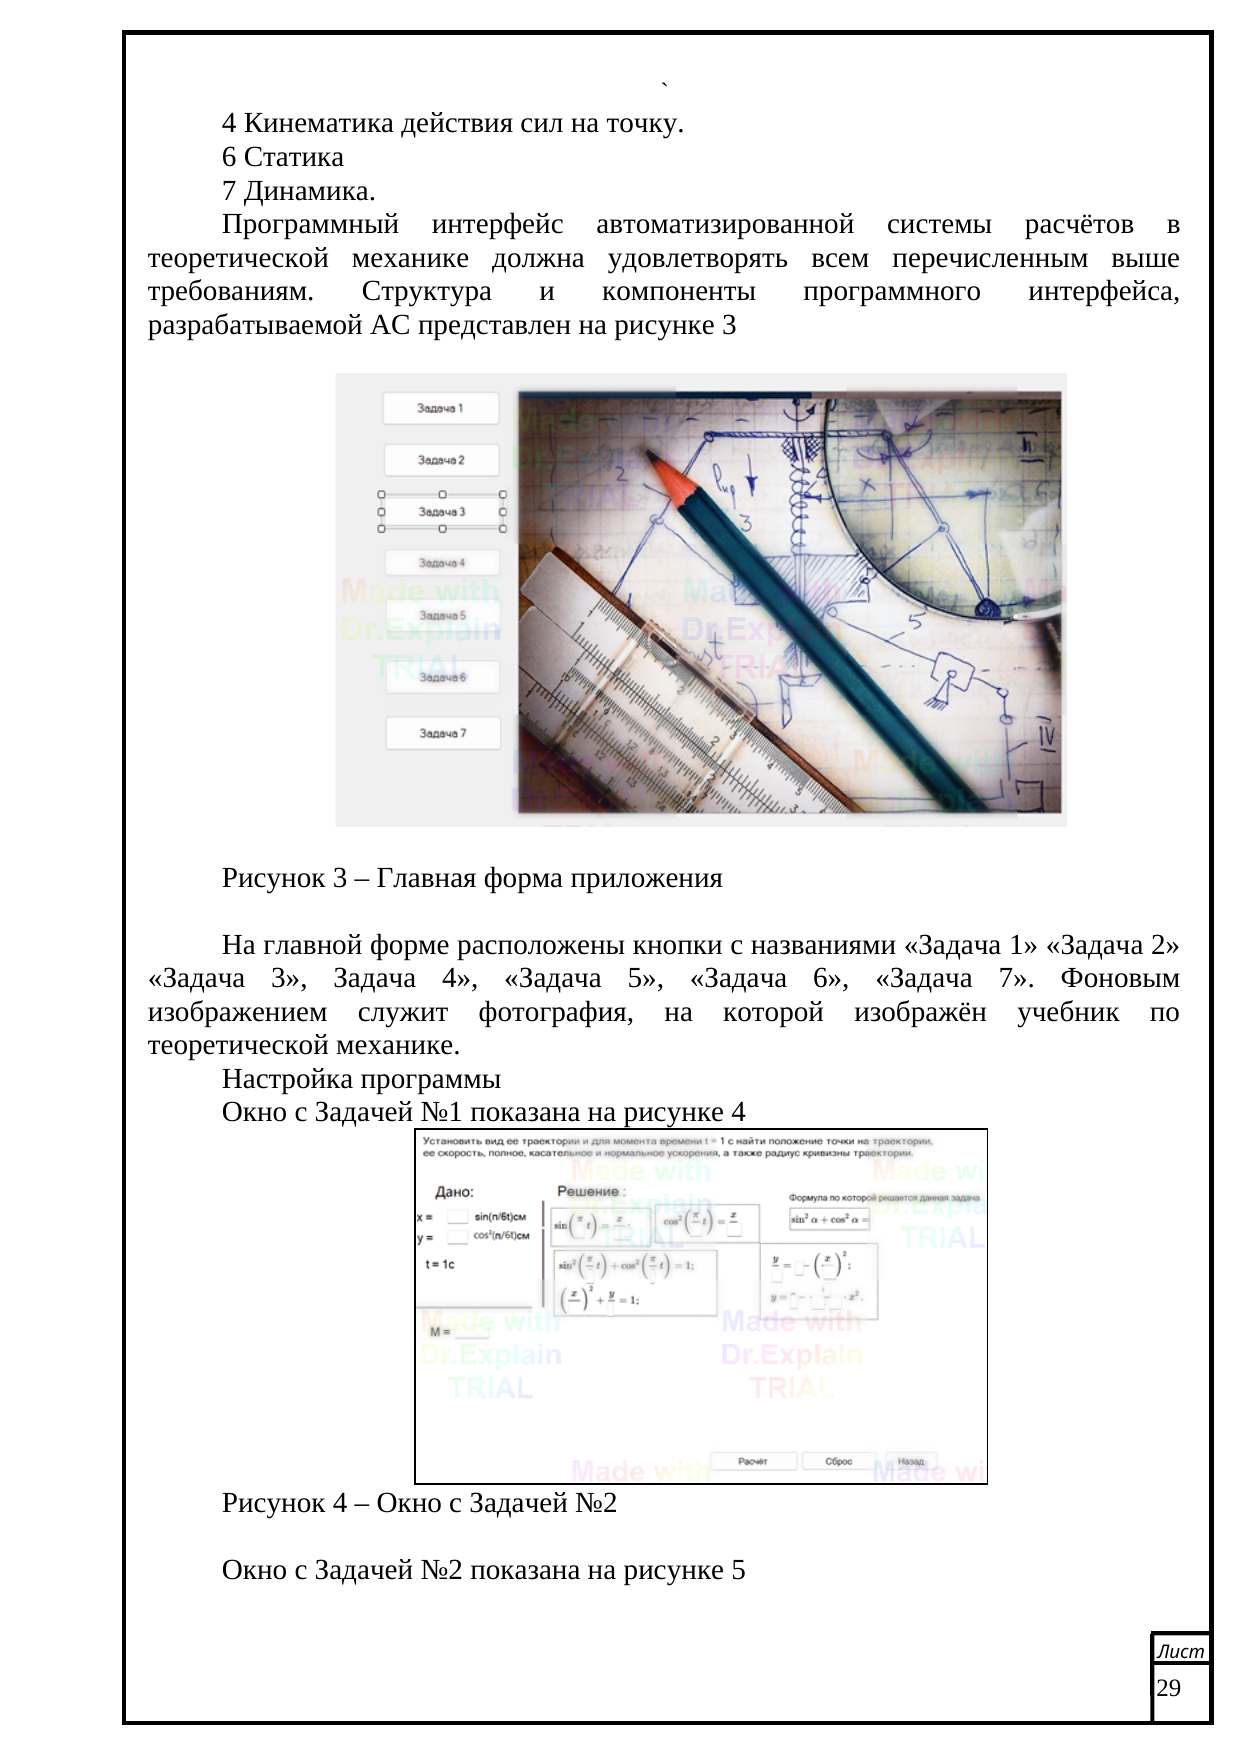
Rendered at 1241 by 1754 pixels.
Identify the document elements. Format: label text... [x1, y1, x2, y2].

picture [335, 373, 1068, 827]
text Окно с Задачей №1 показана на рисунке 4 [148, 1094, 1181, 1128]
text Программный интерфейс автоматизированной системы расчётов в теоретической механике должна удовлетворять всем перечисленным выше требованиям. Структура и компоненты программного интерфейса, разрабатываемой АС представлен на рисунке 3 [148, 206, 1181, 340]
text 4 Кинематика действия сил на точку. [148, 106, 1181, 139]
text Настройка программы [148, 1061, 1181, 1094]
text Рисунок 4 – Окно с Задачей №2 [148, 1485, 1181, 1518]
text 6 Статика [148, 139, 1181, 173]
text Окно с Задачей №2 показана на рисунке 5 [148, 1552, 1181, 1585]
text 7 Динамика. [148, 173, 1181, 206]
text На главной форме расположены кнопки с названиями «Задача 1» «Задача 2» «Задача 3», Задача 4», «Задача 5», «Задача 6», «Задача 7». Фоновым изображением служит фотография, на которой изображён учебник по теоретической механике. [148, 927, 1181, 1061]
text Рисунок 3 – Главная форма приложения [148, 860, 1181, 893]
picture [416, 1130, 987, 1483]
